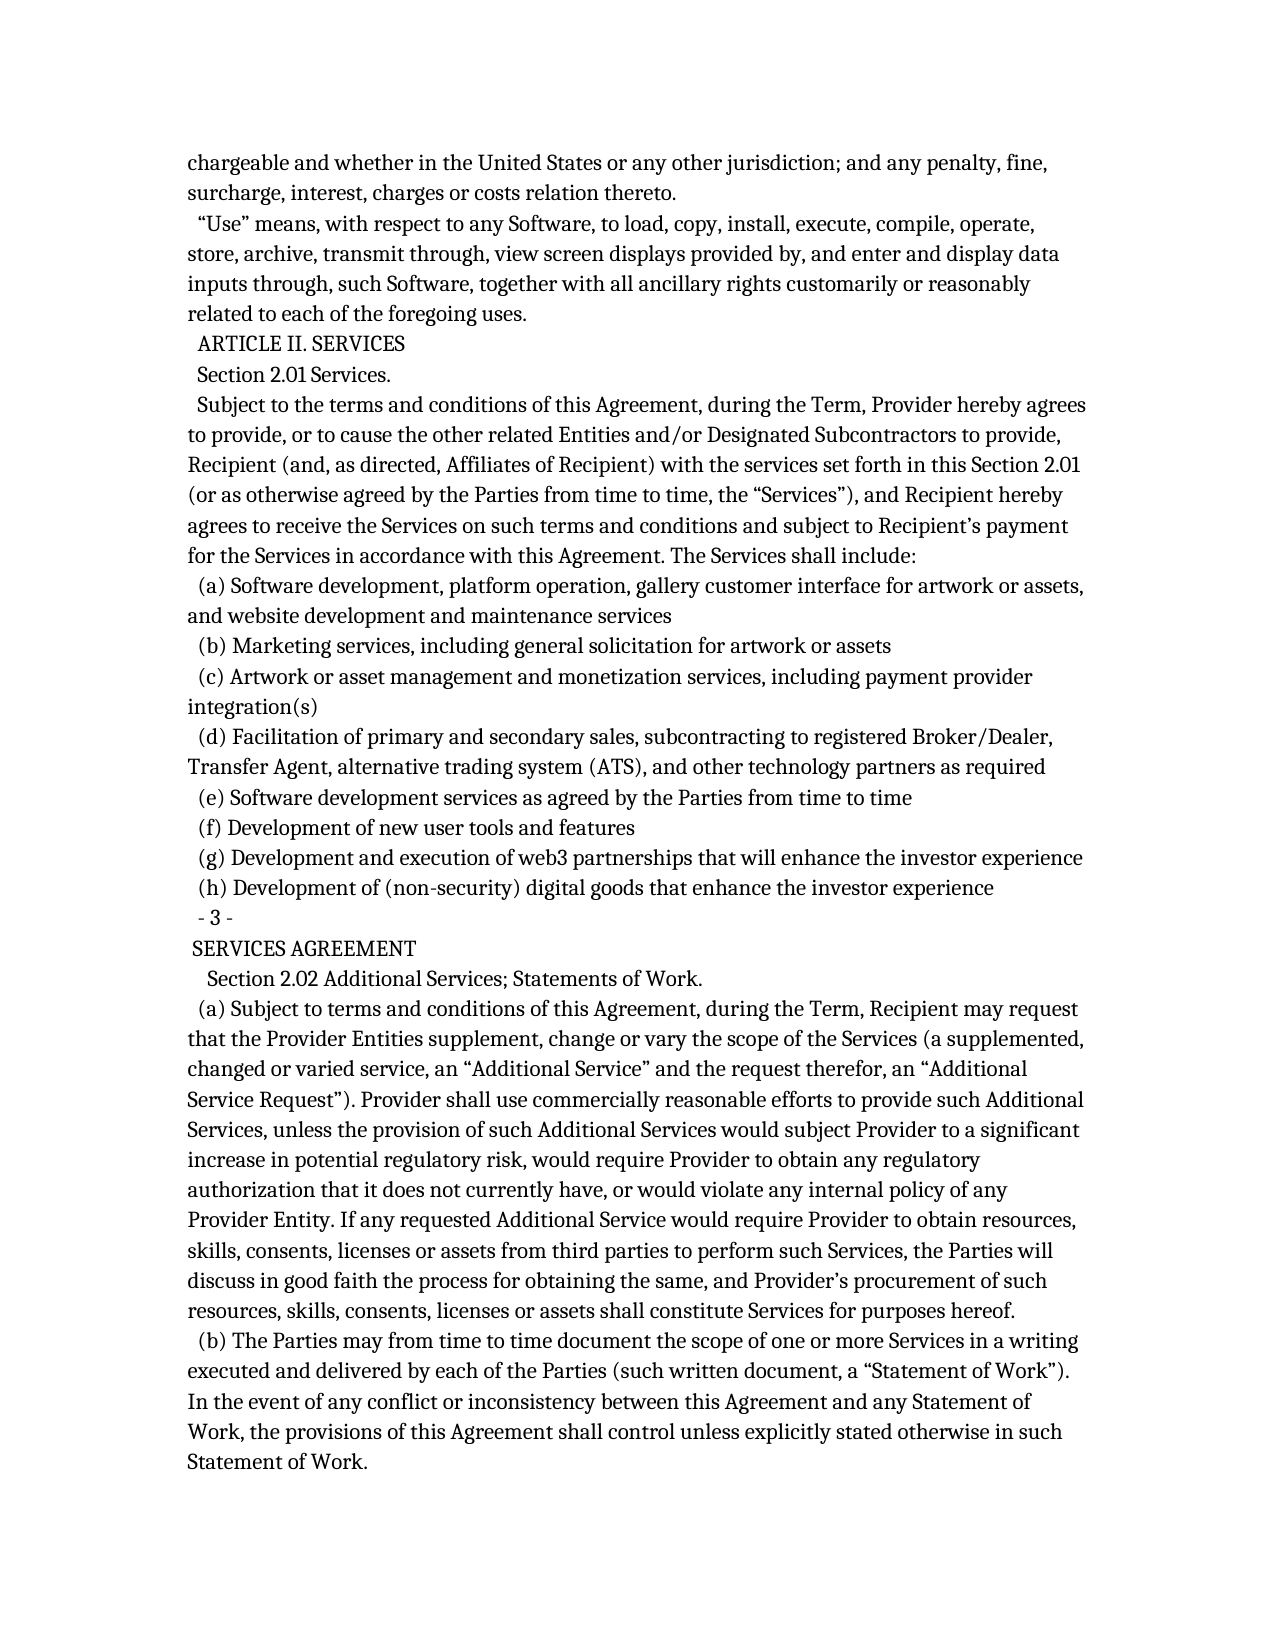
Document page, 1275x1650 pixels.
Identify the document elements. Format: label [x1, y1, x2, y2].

text [187, 150, 1087, 1475]
